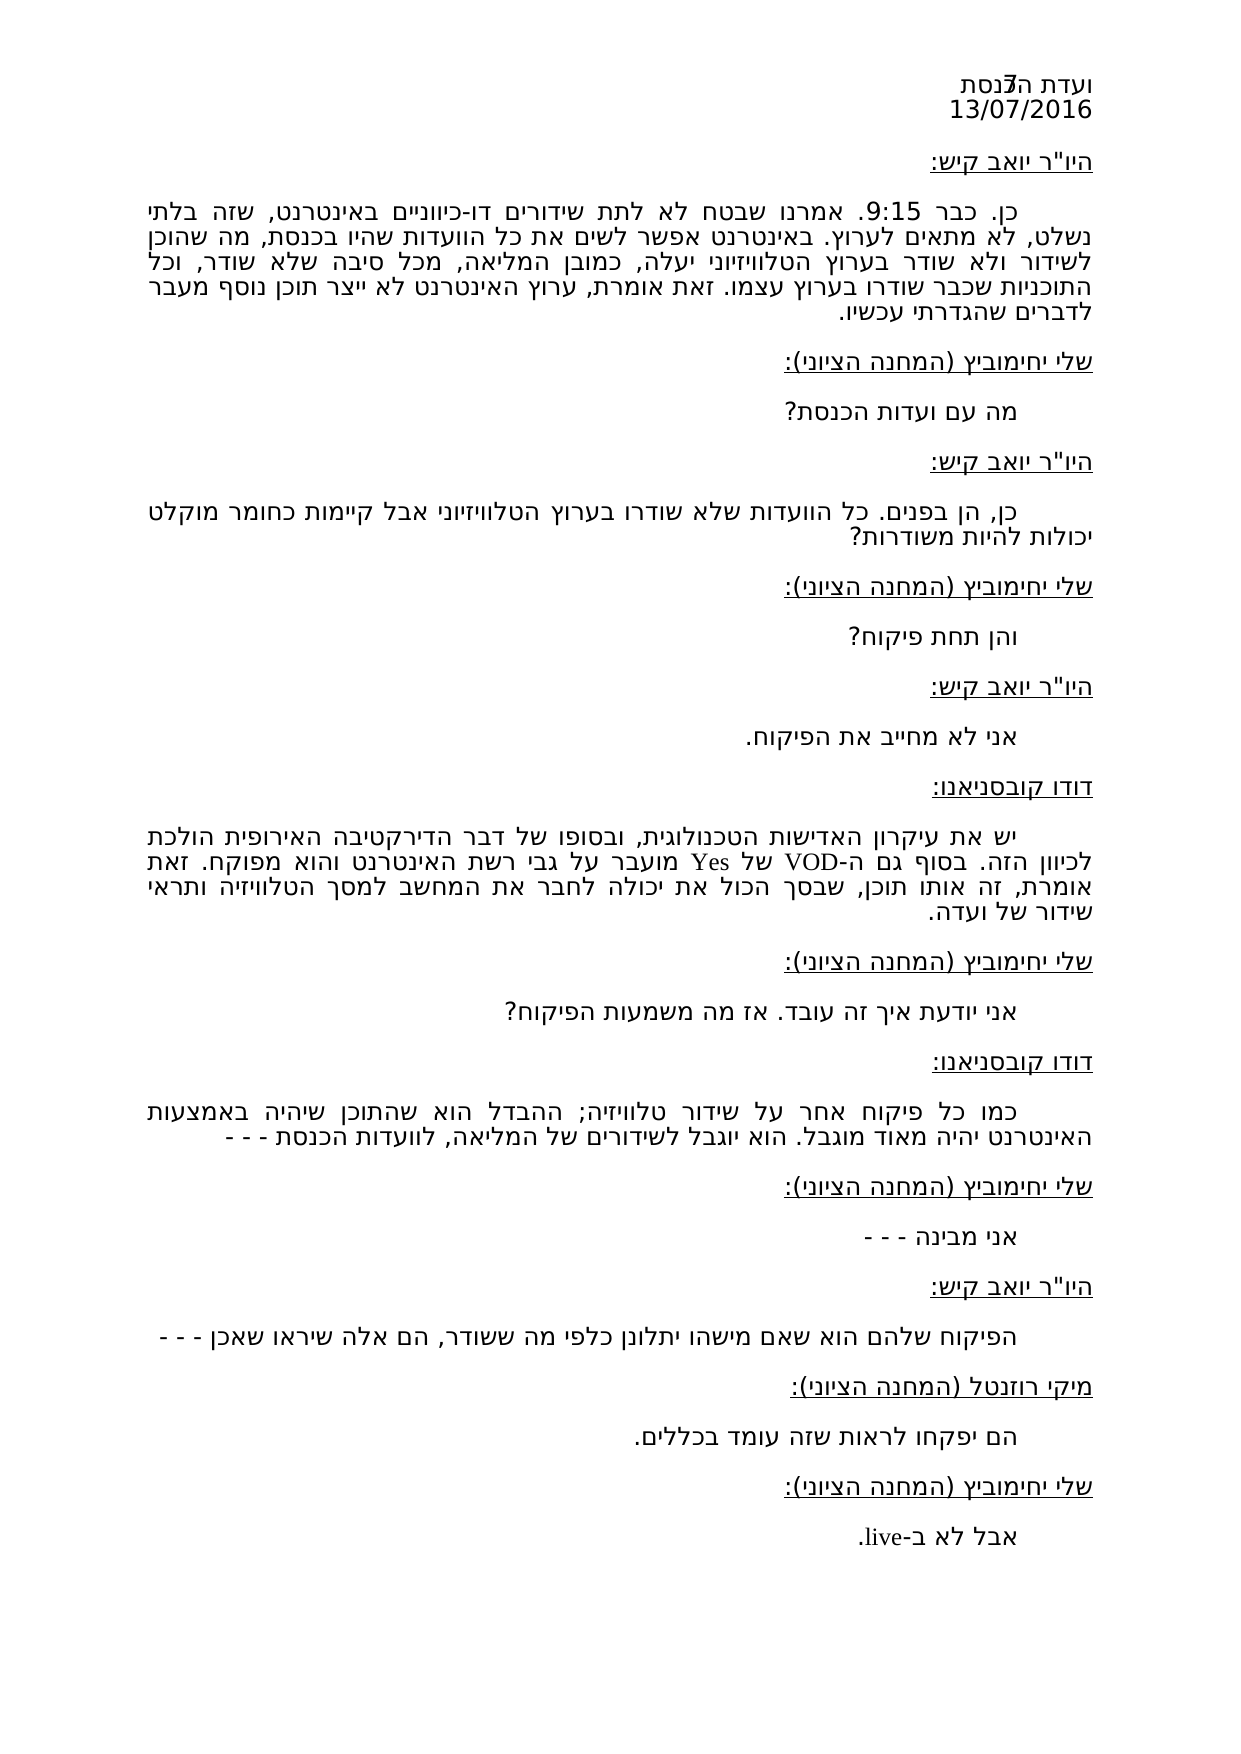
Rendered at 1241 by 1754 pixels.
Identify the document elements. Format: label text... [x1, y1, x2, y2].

text אבל לא ב-live. [147, 1525, 1093, 1550]
text היו"ר יואב קיש: [147, 675, 1093, 700]
text שלי יחימוביץ (המחנה הציוני): [147, 575, 1093, 600]
text אני יודעת איך זה עובד. אז מה משמעות הפיקוח? [147, 1000, 1093, 1025]
text שלי יחימוביץ (המחנה הציוני): [147, 350, 1093, 375]
text דודו קובסניאנו: [147, 1050, 1093, 1075]
text היו"ר יואב קיש: [147, 1275, 1093, 1300]
text מיקי רוזנטל (המחנה הציוני): [147, 1375, 1093, 1400]
text אני לא מחייב את הפיקוח. [147, 725, 1093, 750]
text הפיקוח שלהם הוא שאם מישהו יתלונן כלפי מה ששודר, הם אלה שיראו שאכן - - - [147, 1325, 1093, 1350]
text מה עם ועדות הכנסת? [147, 400, 1093, 425]
text והן תחת פיקוח? [147, 625, 1093, 650]
text אני מבינה - - - [147, 1225, 1093, 1250]
text כמו כל פיקוח אחר על שידור טלוויזיה; ההבדל הוא שהתוכן שיהיה באמצעות האינטרנט יהיה מאוד מוגבל. הוא יוגבל לשידורים של המליאה, לוועדות הכנסת - - - [147, 1100, 1093, 1150]
text הם יפקחו לראות שזה עומד בכללים. [147, 1425, 1093, 1450]
text יש את עיקרון האדישות הטכנולוגית, ובסופו של דבר הדירקטיבה האירופית הולכת לכיוון הזה. בסוף גם ה-VOD של Yes מועבר על גבי רשת האינטרנט והוא מפוקח. זאת אומרת, זה אותו תוכן, שבסך הכול את יכולה לחבר את המחשב למסך הטלוויזיה ותראי שידור של ועדה. [147, 825, 1093, 925]
text היו"ר יואב קיש: [147, 150, 1093, 175]
text שלי יחימוביץ (המחנה הציוני): [147, 1175, 1093, 1200]
text היו"ר יואב קיש: [147, 450, 1093, 475]
text שלי יחימוביץ (המחנה הציוני): [147, 1475, 1093, 1500]
text דודו קובסניאנו: [147, 775, 1093, 800]
text כן. כבר 9:15. אמרנו שבטח לא לתת שידורים דו-כיווניים באינטרנט, שזה בלתי נשלט, לא מתאים לערוץ. באינטרנט אפשר לשים את כל הוועדות שהיו בכנסת, מה שהוכן לשידור ולא שודר בערוץ הטלוויזיוני יעלה, כמובן המליאה, מכל סיבה שלא שודר, וכל התוכניות שכבר שודרו בערוץ עצמו. זאת אומרת, ערוץ האינטרנט לא ייצר תוכן נוסף מעבר לדברים שהגדרתי עכשיו. [147, 200, 1093, 325]
text שלי יחימוביץ (המחנה הציוני): [147, 950, 1093, 975]
text כן, הן בפנים. כל הוועדות שלא שודרו בערוץ הטלוויזיוני אבל קיימות כחומר מוקלט יכולות להיות משודרות? [147, 500, 1093, 550]
